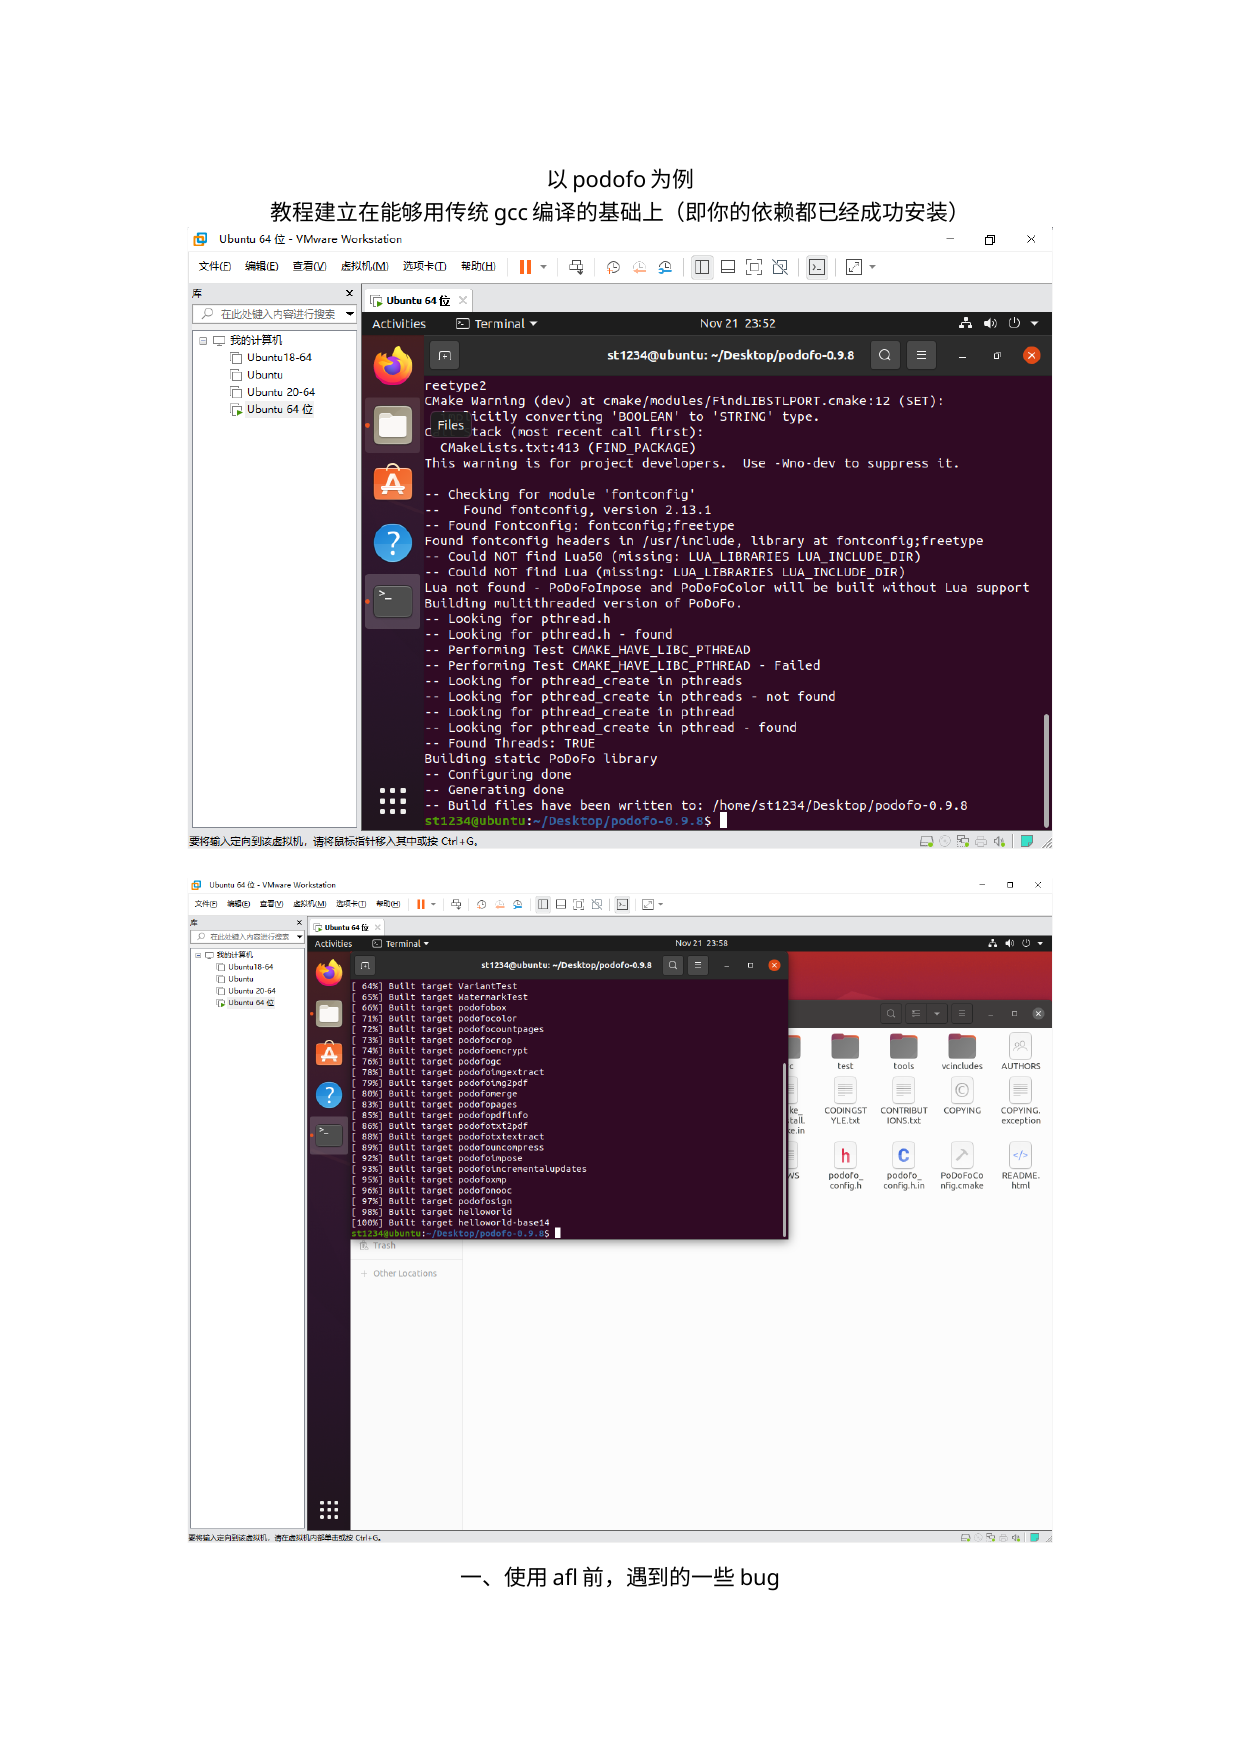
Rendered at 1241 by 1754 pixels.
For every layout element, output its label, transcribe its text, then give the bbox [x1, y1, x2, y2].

text 教程建立在能够用传统gcc编译的基础上（即你的依赖都已经成功安装） [187, 194, 1053, 227]
text 一、使用afl前，遇到的一些bug [187, 1559, 1053, 1592]
picture [187, 227, 1053, 849]
text 以podofo为例 [187, 162, 1053, 194]
picture [187, 877, 1053, 1543]
